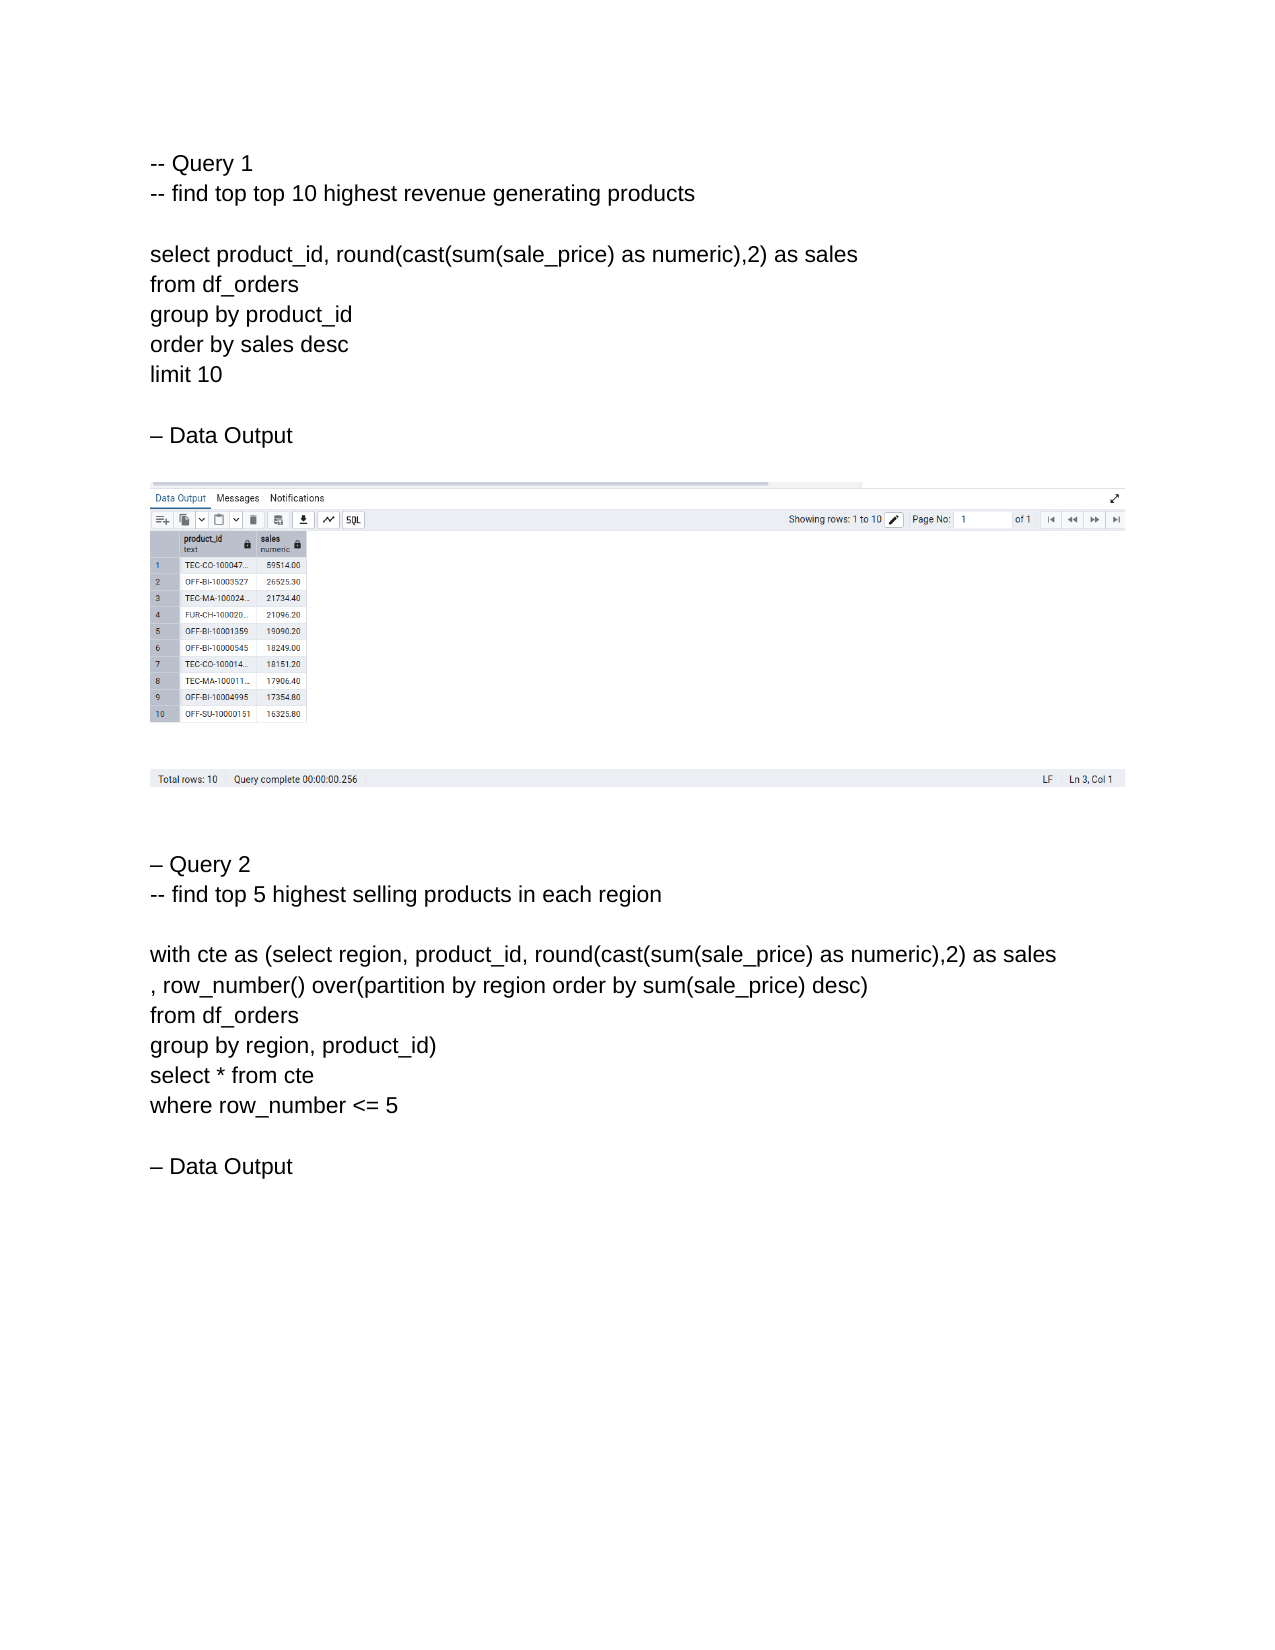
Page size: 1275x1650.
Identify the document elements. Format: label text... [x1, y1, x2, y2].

text -- Query 1 [150, 150, 1125, 176]
text from df_orders [150, 1002, 1125, 1028]
text select * from cte [150, 1062, 1125, 1088]
text – Data Output [150, 1153, 1125, 1179]
text select product_id, round(cast(sum(sale_price) as numeric),2) as sales [150, 241, 1125, 267]
text order by sales desc [150, 331, 1125, 358]
text , row_number() over(partition by region order by sum(sale_price) desc) [150, 972, 1125, 998]
text – Query 2 [150, 851, 1125, 877]
text group by region, product_id) [150, 1032, 1125, 1058]
text with cte as (select region, product_id, round(cast(sum(sale_price) as numeric),2) as sales [150, 941, 1125, 968]
text limit 10 [150, 361, 1125, 388]
text -- find top 5 highest selling products in each region [150, 881, 1125, 907]
text from df_orders [150, 271, 1125, 297]
text group by product_id [150, 301, 1125, 327]
text -- find top top 10 highest revenue generating products [150, 180, 1125, 207]
text – Data Output [150, 422, 1125, 448]
text where row_number <= 5 [150, 1092, 1125, 1119]
picture [150, 482, 1125, 787]
